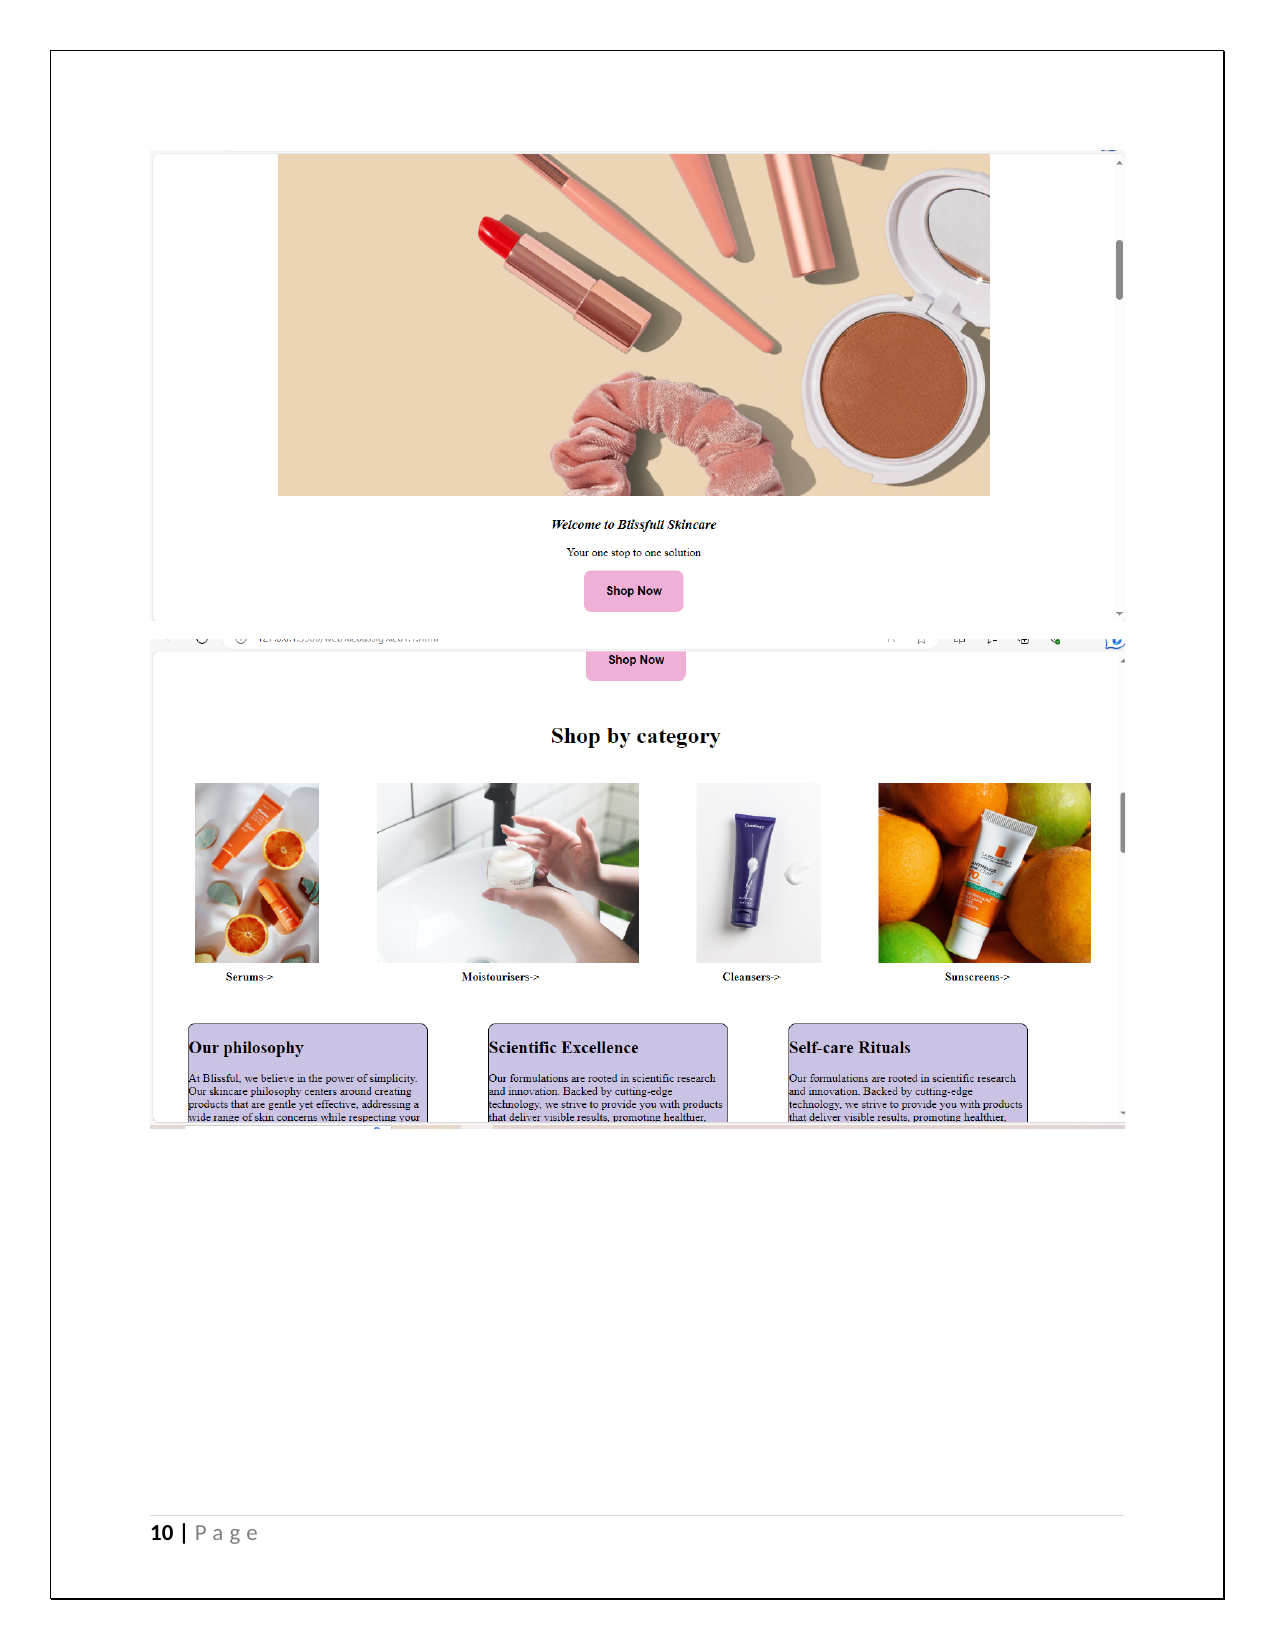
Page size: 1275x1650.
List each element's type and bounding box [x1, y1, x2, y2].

picture [150, 150, 1125, 621]
picture [150, 639, 1125, 1129]
